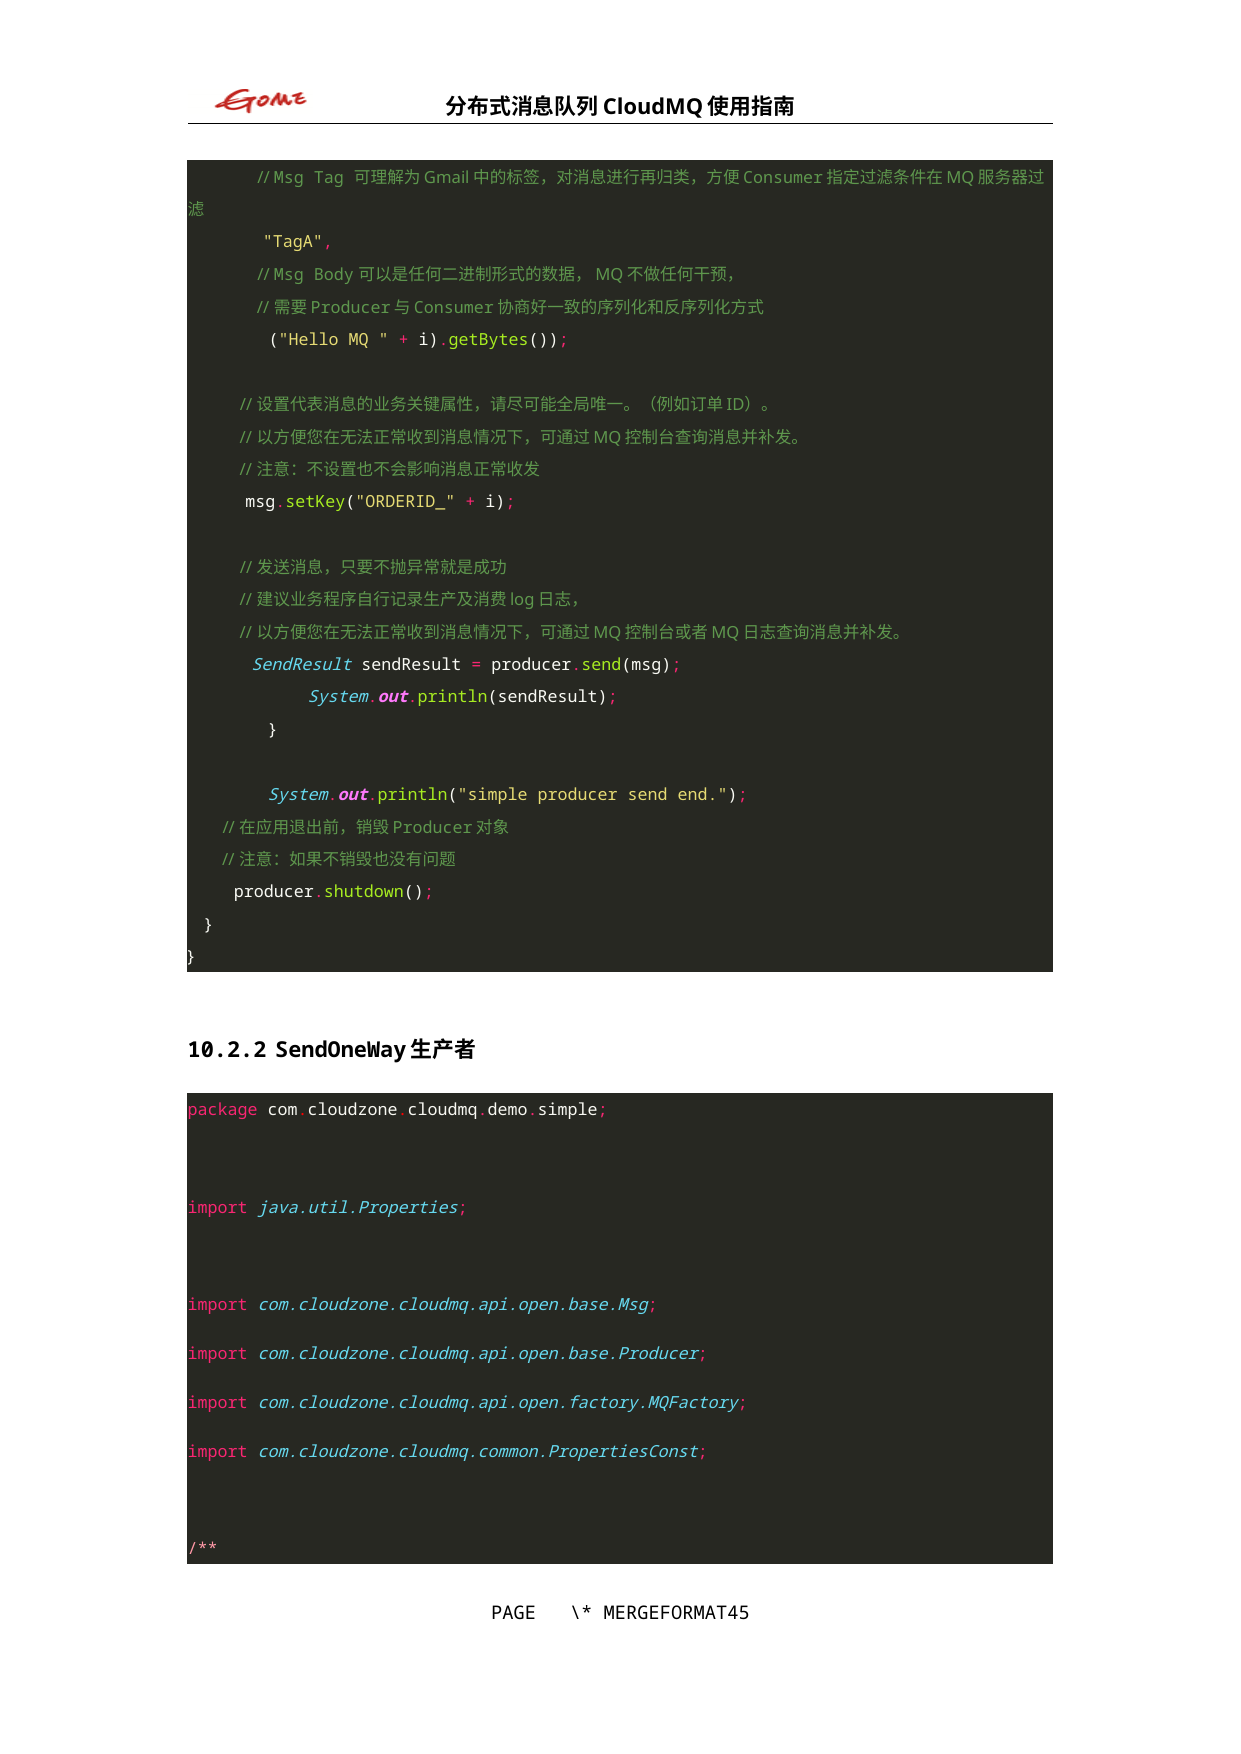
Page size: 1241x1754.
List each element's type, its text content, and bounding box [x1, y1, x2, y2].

subtitle SendOneWay生产者 [187, 1032, 1053, 1065]
picture [187, 89, 313, 114]
